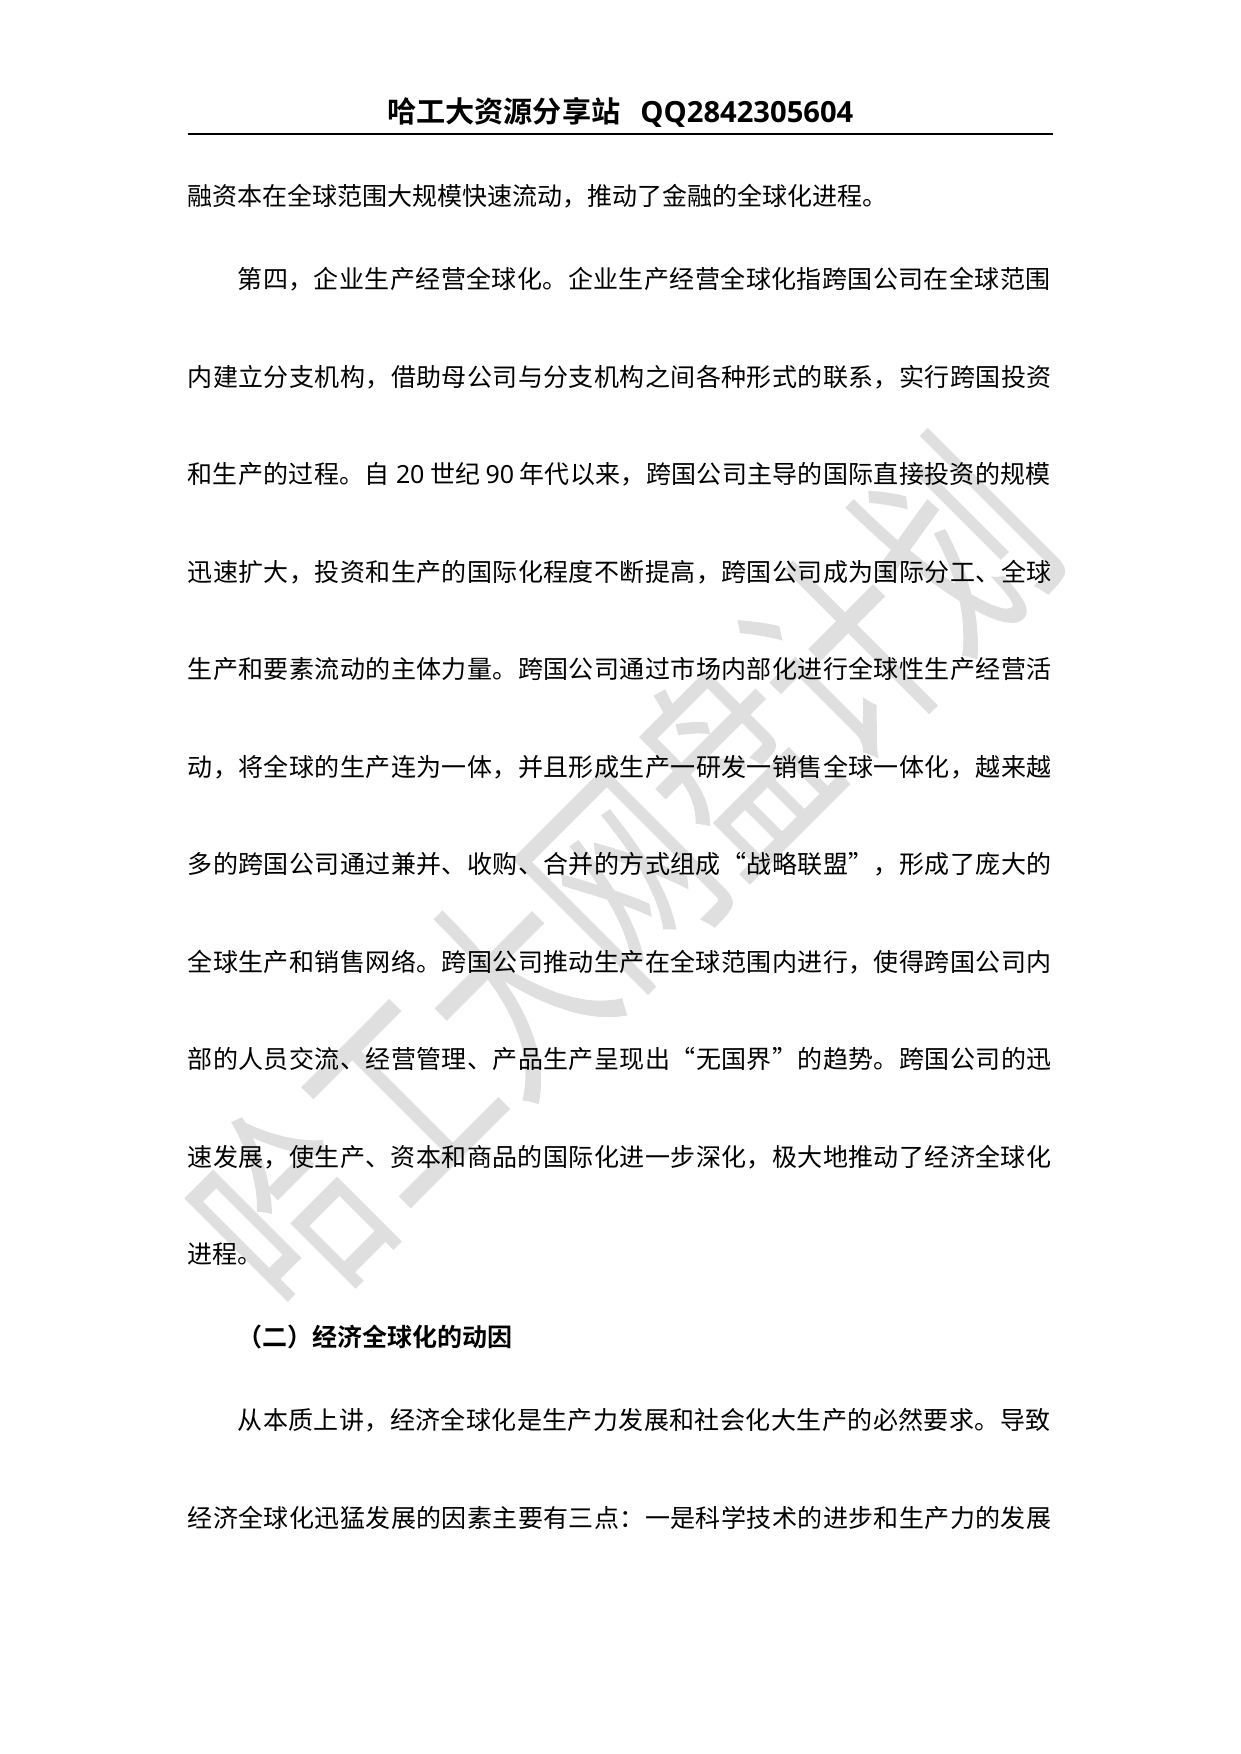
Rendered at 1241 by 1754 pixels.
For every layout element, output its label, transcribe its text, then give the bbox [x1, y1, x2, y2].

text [187, 1386, 1053, 1549]
text 第四，企业生产经营全球化。企业生产经营全球化指跨国公司在全球范围内建立分支机构，借助母公司与分支机构之间各种形式的联系，实行跨国投资和生产的过程。自20世纪90年代以来，跨国公司主导的国际直接投资的规模迅速扩大，投资和生产的国际化程度不断提高，跨国公司成为国际分工、全球生产和要素流动的主体力量。跨国公司通过市场内部化进行全球性生产经营活动，将全球的生产连为一体，并且形成生产一研发一销售全球一体化，越来越多的跨国公司通过兼并、收购、合并的方式组成“战略联盟”，形成了庞大的全球生产和销售网络。跨国公司推动生产在全球范围内进行，使得跨国公司内部的人员交流、经营管理、产品生产呈现出“无国界”的趋势。跨国公司的迅速发展，使生产、资本和商品的国际化进一步深化，极大地推动了经济全球化进程。 [187, 245, 1053, 1285]
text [187, 162, 1053, 227]
text （二）经济全球化的动因 [187, 1303, 1053, 1368]
